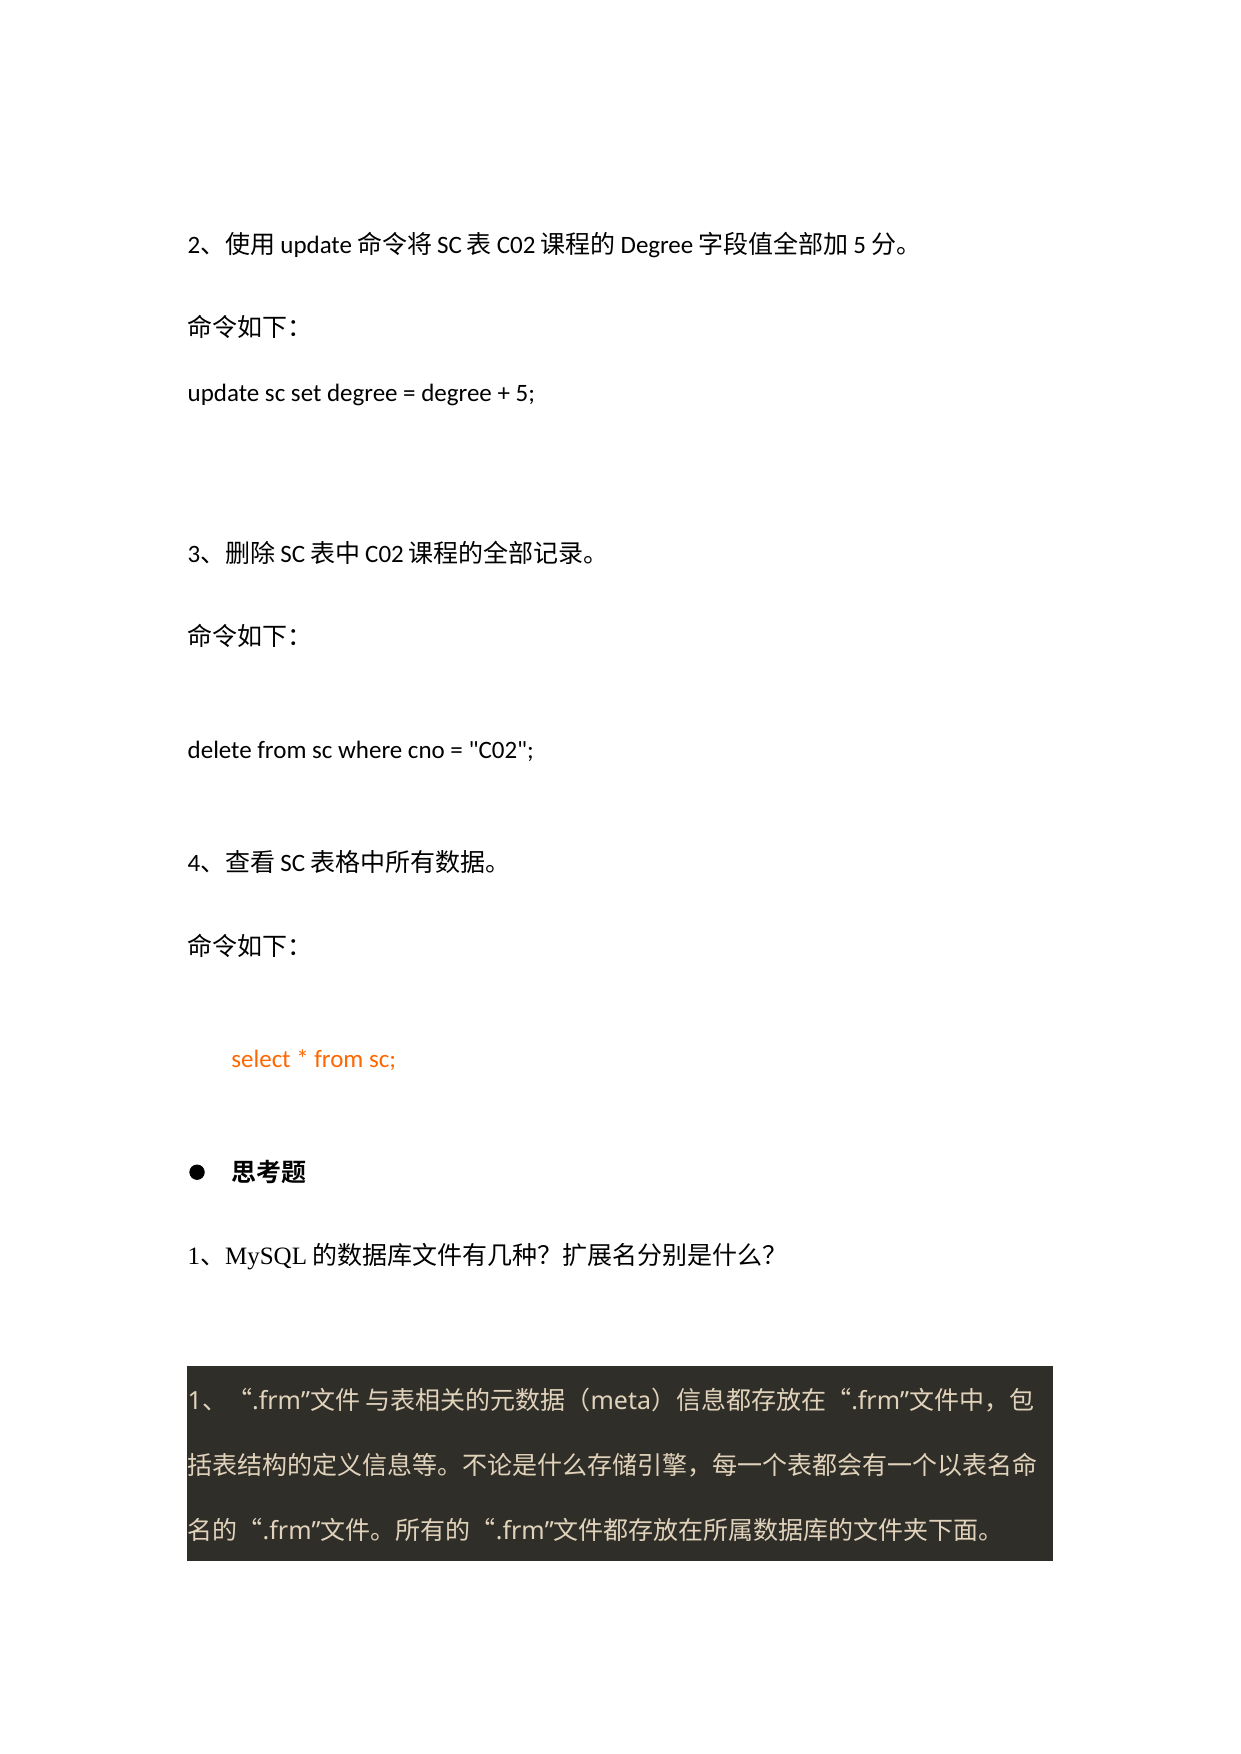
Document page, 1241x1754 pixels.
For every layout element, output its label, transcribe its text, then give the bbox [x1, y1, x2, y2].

text 3、删除SC表中C02课程的全部记录。 [187, 519, 1053, 584]
text 1、MySQL的数据库文件有几种？扩展名分别是什么？ [187, 1221, 1053, 1286]
text 1、“.frm”文件 与表相关的元数据（meta）信息都存放在“.frm”文件中，包括表结构的定义信息等。不论是什么存储引擎，每一个表都会有一个以表名命名的“.frm”文件。所有的“.frm”文件都存放在所属数据库的文件夹下面。 [187, 1366, 1053, 1561]
text 2、使用update命令将SC表C02课程的Degree字段值全部加5分。 [187, 210, 1053, 275]
list 思考题 [187, 1138, 1053, 1203]
text update sc set degree = degree + 5; [187, 376, 1053, 408]
text select * from sc; [187, 1042, 1053, 1075]
text delete from sc where cno = "C02"; [187, 733, 1053, 766]
text 命令如下： [187, 912, 1053, 977]
text 命令如下： [187, 602, 1053, 667]
text 4、查看SC表格中所有数据。 [187, 828, 1053, 893]
text 命令如下： [187, 293, 1053, 358]
